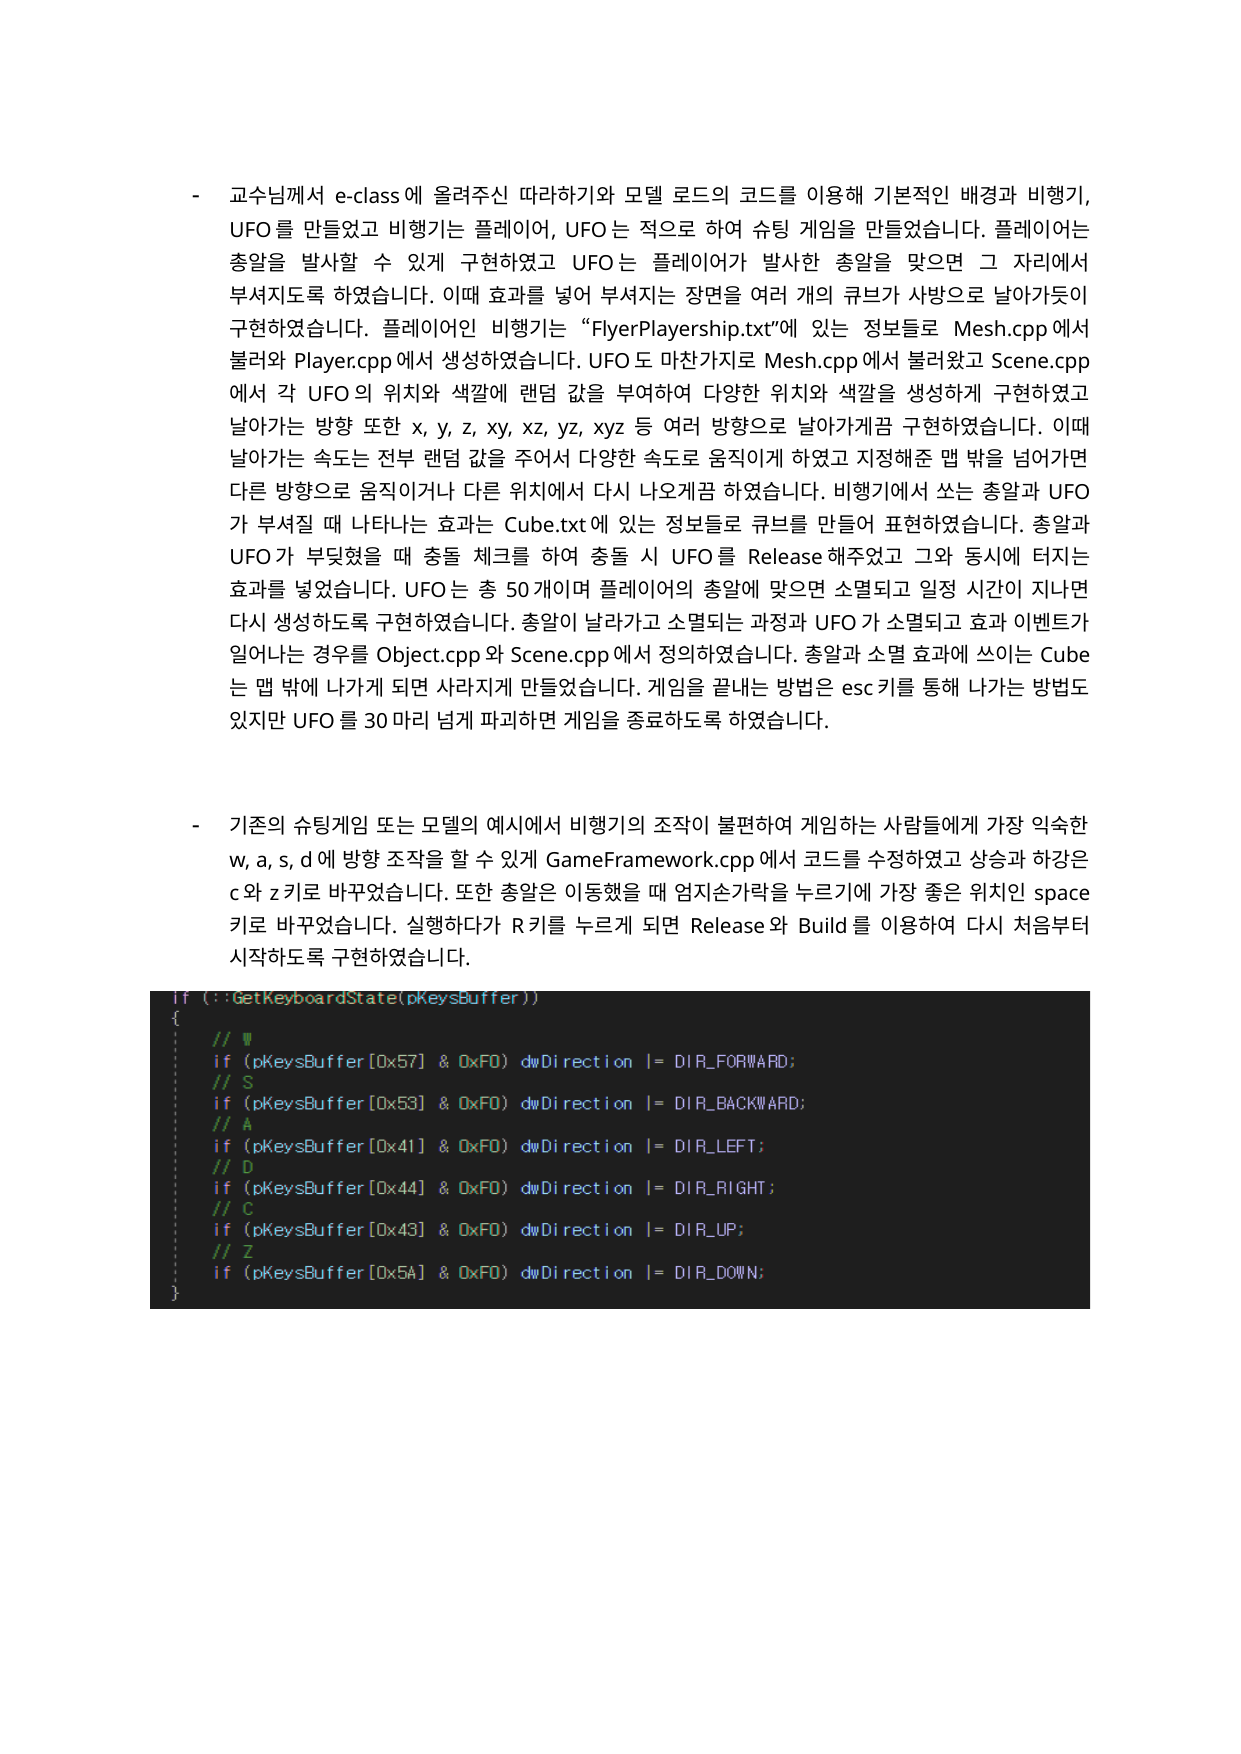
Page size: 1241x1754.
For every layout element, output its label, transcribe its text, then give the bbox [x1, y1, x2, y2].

list 교수님께서 e-class에 올려주신 따라하기와 모델 로드의 코드를 이용해 기본적인 배경과 비행기, UFO를 만들었고 비행기는 플레이어, UFO는 적으로 하여 슈팅 게임을 만들었습니다. 플레이어는 총알을 발사할 수 있게 구현하였고 UFO는 플레이어가 발사한 총알을 맞으면 그 자리에서 부셔지도록 하였습니다. 이때 효과를 넣어 부셔지는 장면을 여러 개의 큐브가 사방으로 날아가듯이 구현하였습니다. 플레이어인 비행기는 “FlyerPlayership.txt”에 있는 정보들로 Mesh.cpp에서 불러와 Player.cpp에서 생성하였습니다. UFO도 마찬가지로 Mesh.cpp에서 불러왔고 Scene.cpp에서 각 UFO의 위치와 색깔에 랜덤 값을 부여하여 다양한 위치와 색깔을 생성하게 구현하였고 날아가는 방향 또한 x, y, z, xy, xz, yz, xyz 등 여러 방향으로 날아가게끔 구현하였습니다. 이때 날아가는 속도는 전부 랜덤 값을 주어서 다양한 속도로 움직이게 하였고 지정해준 맵 밖을 넘어가면 다른 방향으로 움직이거나 다른 위치에서 다시 나오게끔 하였습니다. 비행기에서 쏘는 총알과 UFO가 부셔질 때 나타나는 효과는 Cube.txt에 있는 정보들로 큐브를 만들어 표현하였습니다. 총알과 UFO가 부딪혔을 때 충돌 체크를 하여 충돌 시 UFO를 Release해주었고 그와 동시에 터지는 효과를 넣었습니다. UFO는 총 50개이며 플레이어의 총알에 맞으면 소멸되고 일정 시간이 지나면 다시 생성하도록 구현하였습니다. 총알이 날라가고 소멸되는 과정과 UFO가 소멸되고 효과 이벤트가 일어나는 경우를 Object.cpp와 Scene.cpp에서 정의하였습니다. 총알과 소멸 효과에 쓰이는 Cube는 맵 밖에 나가게 되면 사라지게 만들었습니다. 게임을 끝내는 방법은 esc키를 통해 나가는 방법도 있지만 UFO를 30마리 넘게 파괴하면 게임을 종료하도록 하였습니다. [192, 177, 1090, 734]
list 기존의 슈팅게임 또는 모델의 예시에서 비행기의 조작이 불편하여 게임하는 사람들에게 가장 익숙한 w, a, s, d에 방향 조작을 할 수 있게 GameFramework.cpp에서 코드를 수정하였고 상승과 하강은 c와 z키로 바꾸었습니다. 또한 총알은 이동했을 때 엄지손가락을 누르기에 가장 좋은 위치인 space키로 바꾸었습니다. 실행하다가 R키를 누르게 되면 Release와 Build를 이용하여 다시 처음부터 시작하도록 구현하였습니다. [192, 807, 1090, 972]
picture [150, 991, 1091, 1309]
